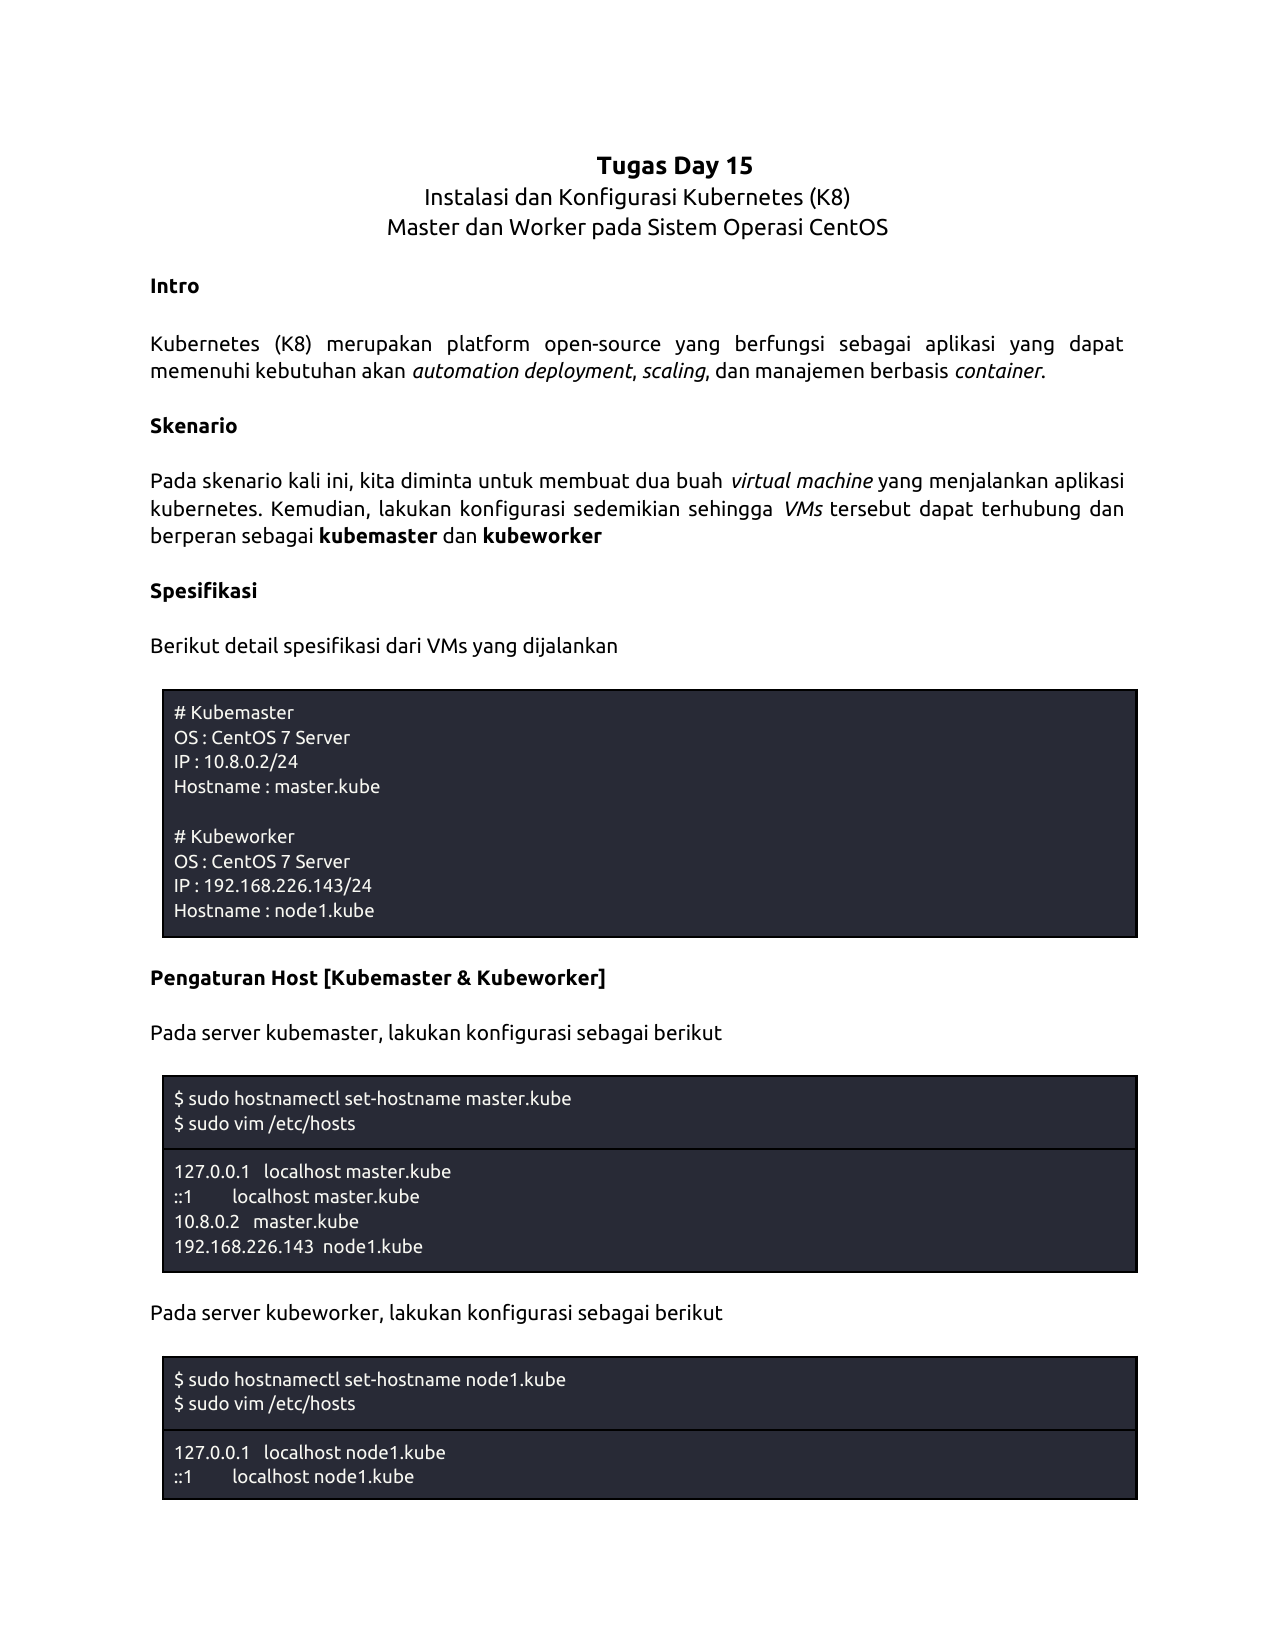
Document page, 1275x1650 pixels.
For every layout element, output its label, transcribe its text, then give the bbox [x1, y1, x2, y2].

text Kubernetes (K8) merupakan platform open-source yang berfungsi sebagai aplikasi yang dapat memenuhi kebutuhan akan automation deployment, scaling, dan manajemen berbasis container. [150, 331, 1125, 383]
text Pada server kubeworker, lakukan konfigurasi sebagai berikut [150, 1301, 1125, 1324]
text Spesifikasi [150, 579, 1125, 603]
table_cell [164, 1431, 1135, 1498]
text Intro [150, 274, 1125, 298]
text Master dan Worker pada Sistem Operasi CentOS [150, 213, 1125, 239]
text Pada skenario kali ini, kita diminta untuk membuat dua buah virtual machine yang menjalankan aplikasi kubernetes. Kemudian, lakukan konfigurasi sedemikian sehingga VMs tersebut dapat terhubung dan berperan sebagai kubemaster dan kubeworker [150, 469, 1125, 548]
text Berikut detail spesifikasi dari VMs yang dijalankan [150, 634, 1125, 658]
text Pengaturan Host [Kubemaster & Kubeworker] [150, 965, 1125, 989]
text Skenario [150, 414, 1125, 438]
text Instalasi dan Konfigurasi Kubernetes (K8) [150, 183, 1125, 209]
table_header $ sudo hostnamectl set-hostname node1.kube $ sudo vim /etc/hosts [164, 1358, 1135, 1429]
table_header # Kubemaster OS : CentOS 7 Server IP : 10.8.0.2/24 Hostname : master.kube # Kubeworker OS : CentOS 7 Server IP : 192.168.226.143/24 Hostname : node1.kube [164, 691, 1135, 936]
table_cell 127.0.0.1 localhost master.kube ::1 localhost master.kube 10.8.0.2 master.kube 192.168.226.143 node1.kube [164, 1150, 1135, 1271]
text Pada server kubemaster, lakukan konfigurasi sebagai berikut [150, 1020, 1125, 1044]
text Tugas Day 15 [150, 150, 1125, 179]
table_header $ sudo hostnamectl set-hostname master.kube $ sudo vim /etc/hosts [164, 1077, 1135, 1148]
